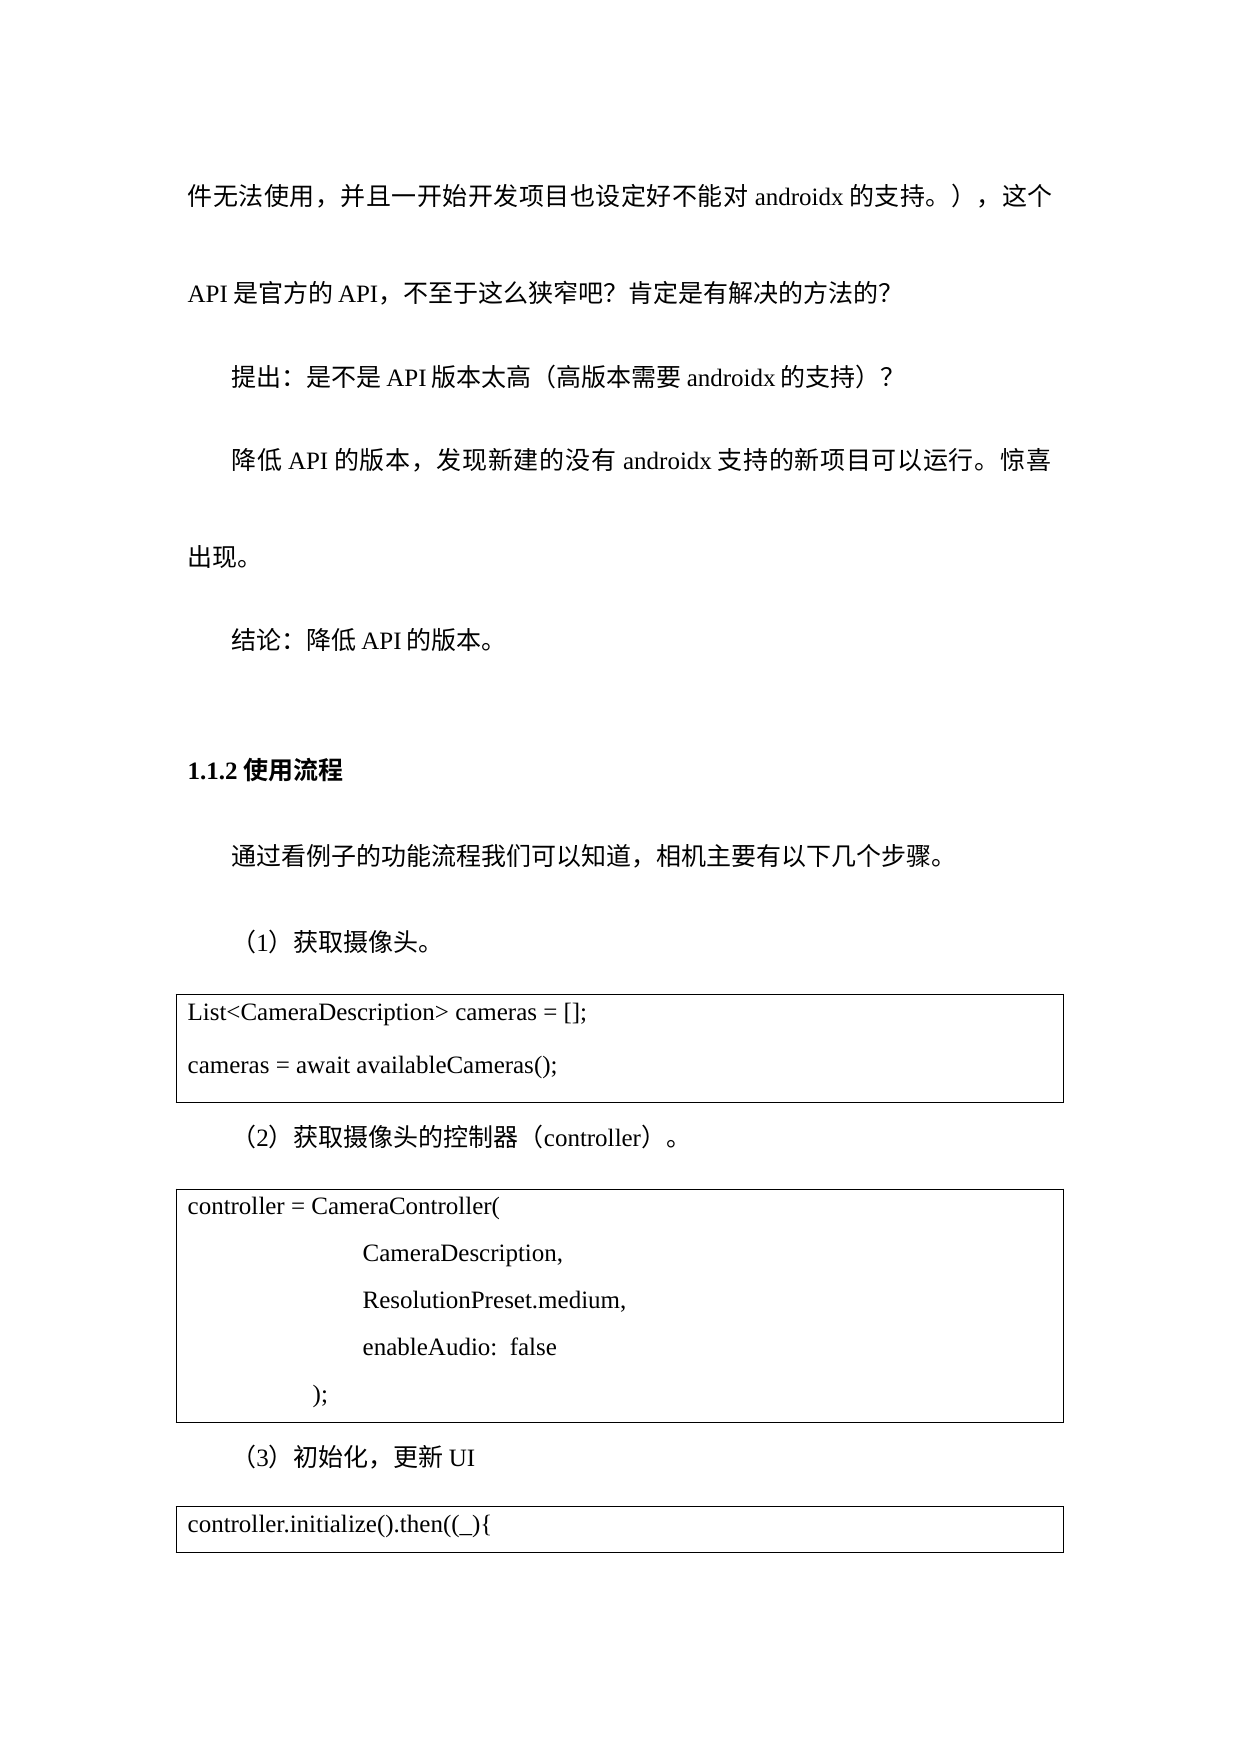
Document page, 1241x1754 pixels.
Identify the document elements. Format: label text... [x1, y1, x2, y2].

list 获取摄像头。 [187, 908, 1053, 973]
table_header List<CameraDescription> cameras = []; cameras = await availableCameras(); [177, 995, 1063, 1102]
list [187, 162, 1053, 324]
table_header controller = CameraController( CameraDescription, ResolutionPreset.medium, enableAudio: false ); [177, 1190, 1063, 1422]
list 降低API的版本，发现新建的没有androidx支持的新项目可以运行。惊喜出现。 [187, 426, 1053, 588]
list （2）获取摄像头的控制器（controller）。 [231, 1103, 1053, 1168]
list 通过看例子的功能流程我们可以知道，相机主要有以下几个步骤。 [187, 822, 1053, 887]
list 使用流程 [187, 736, 1053, 801]
list 提出：是不是API版本太高（高版本需要androidx的支持）？ [187, 343, 1053, 408]
list （3）初始化，更新UI [187, 1423, 1053, 1488]
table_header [177, 1507, 1063, 1552]
list 结论：降低API的版本。 [187, 606, 1053, 671]
